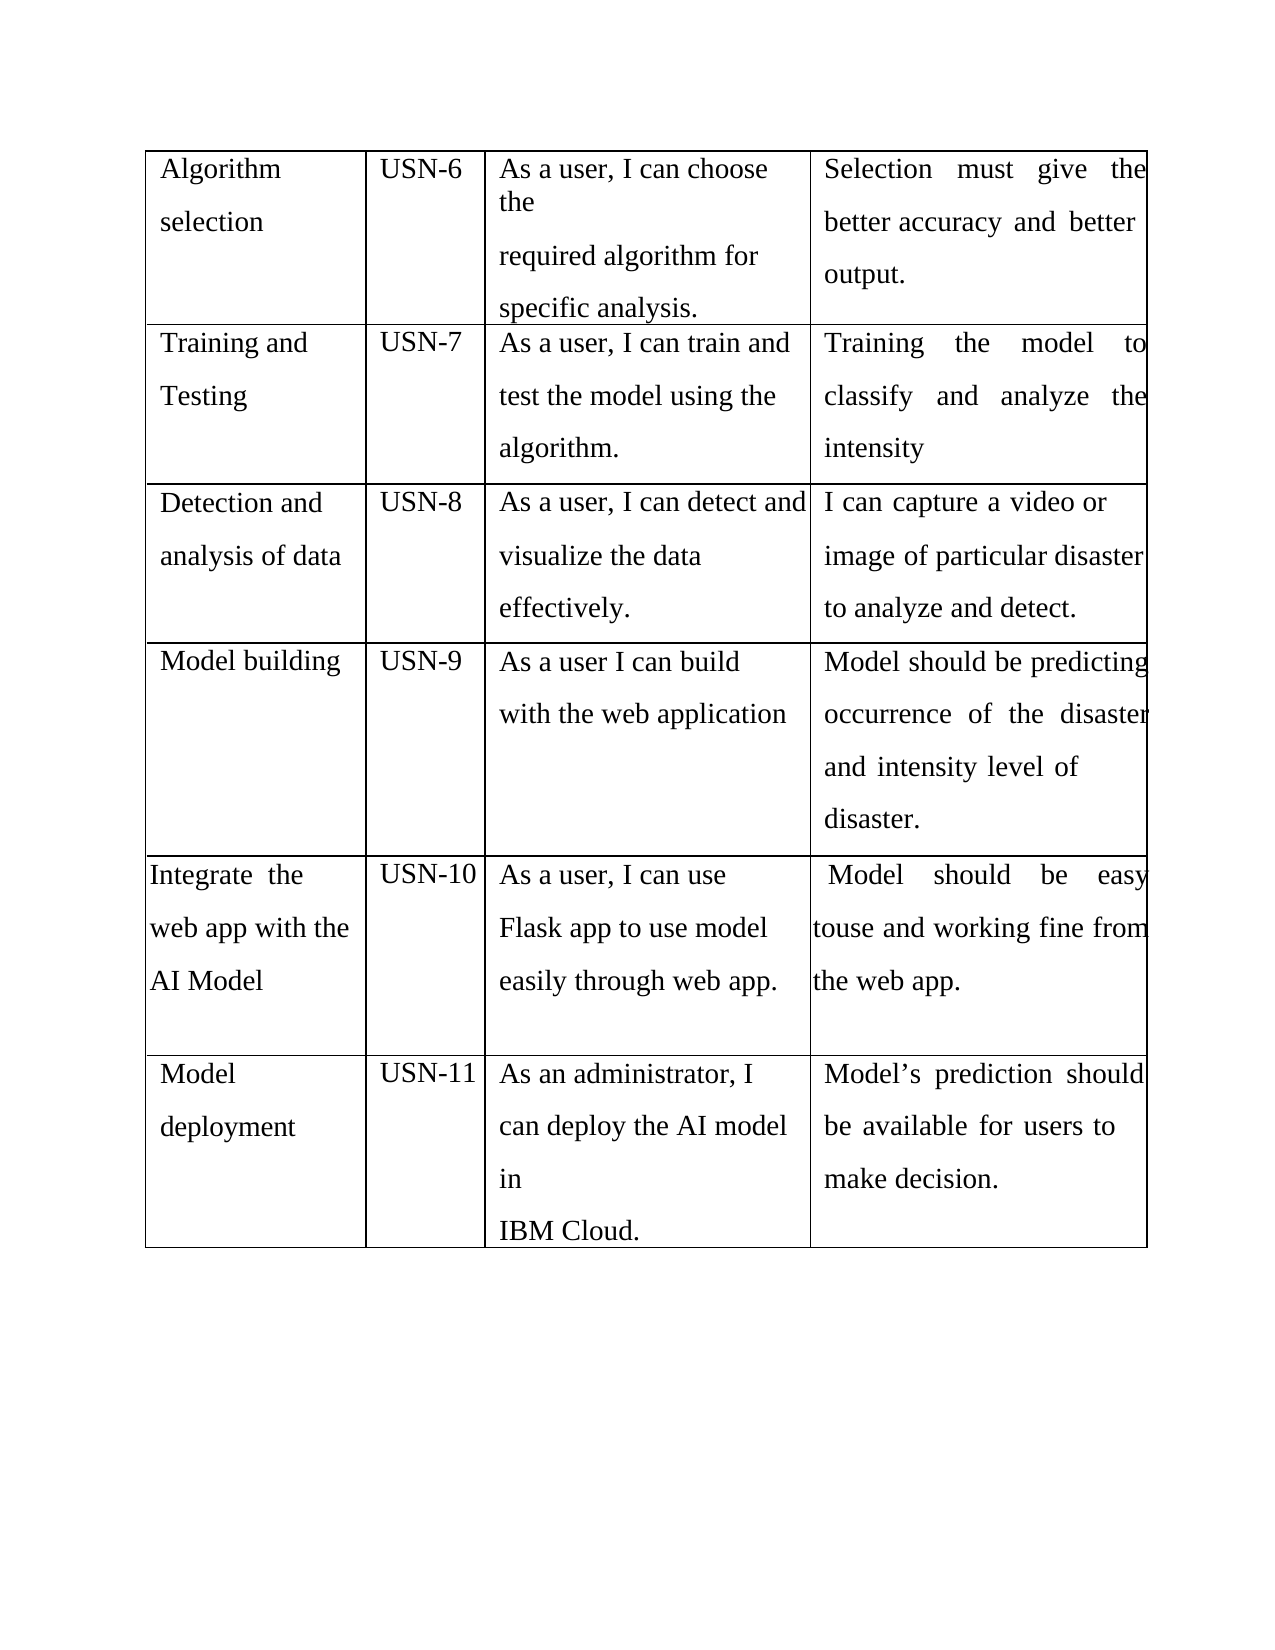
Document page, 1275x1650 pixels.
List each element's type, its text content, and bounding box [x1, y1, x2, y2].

table_cell As a user, I can detect and visualize the data effectively. [486, 485, 810, 642]
table_cell USN-8 [367, 485, 484, 642]
table_cell Integrate the web app with the AI Model [146, 856, 365, 1055]
table_cell As a user, I can train and test the model using the algorithm. [486, 325, 810, 483]
table_cell USN-7 [367, 325, 484, 483]
table_cell As a user, I can use Flask app to use model easily through web app. [486, 857, 810, 1055]
table_header USN-6 [367, 152, 484, 323]
table_cell Detection and analysis of data [146, 484, 365, 642]
table_cell Model should be predicting occurrence of the disaster and intensity level of disaster. [811, 644, 1146, 855]
table_cell Training and Testing [146, 325, 365, 483]
table_cell Model should be easy touse and working fine from the web app. [811, 857, 1146, 1055]
table_header As a user, I can choose the required algorithm for specific analysis. [486, 152, 810, 323]
table_header Algorithm selection [146, 152, 365, 323]
table_cell I can capture a video or image of particular disaster to analyze and detect. [811, 485, 1146, 642]
table_header Selection must give the better accuracy and better output. [811, 152, 1146, 323]
table_cell Model’s prediction should be available for users to make decision. [811, 1056, 1146, 1247]
table_cell USN-10 [367, 857, 484, 1055]
table_cell As an administrator, I can deploy the AI model in IBM Cloud. [486, 1056, 810, 1247]
table_cell USN-9 [367, 644, 484, 855]
table_cell As a user I can build with the web application [486, 644, 810, 855]
table_cell Model building [146, 643, 365, 855]
table_cell Training the model to classify and analyze the intensity [811, 325, 1146, 483]
table_cell Model deployment [146, 1056, 365, 1247]
table_cell USN-11 [367, 1056, 484, 1247]
